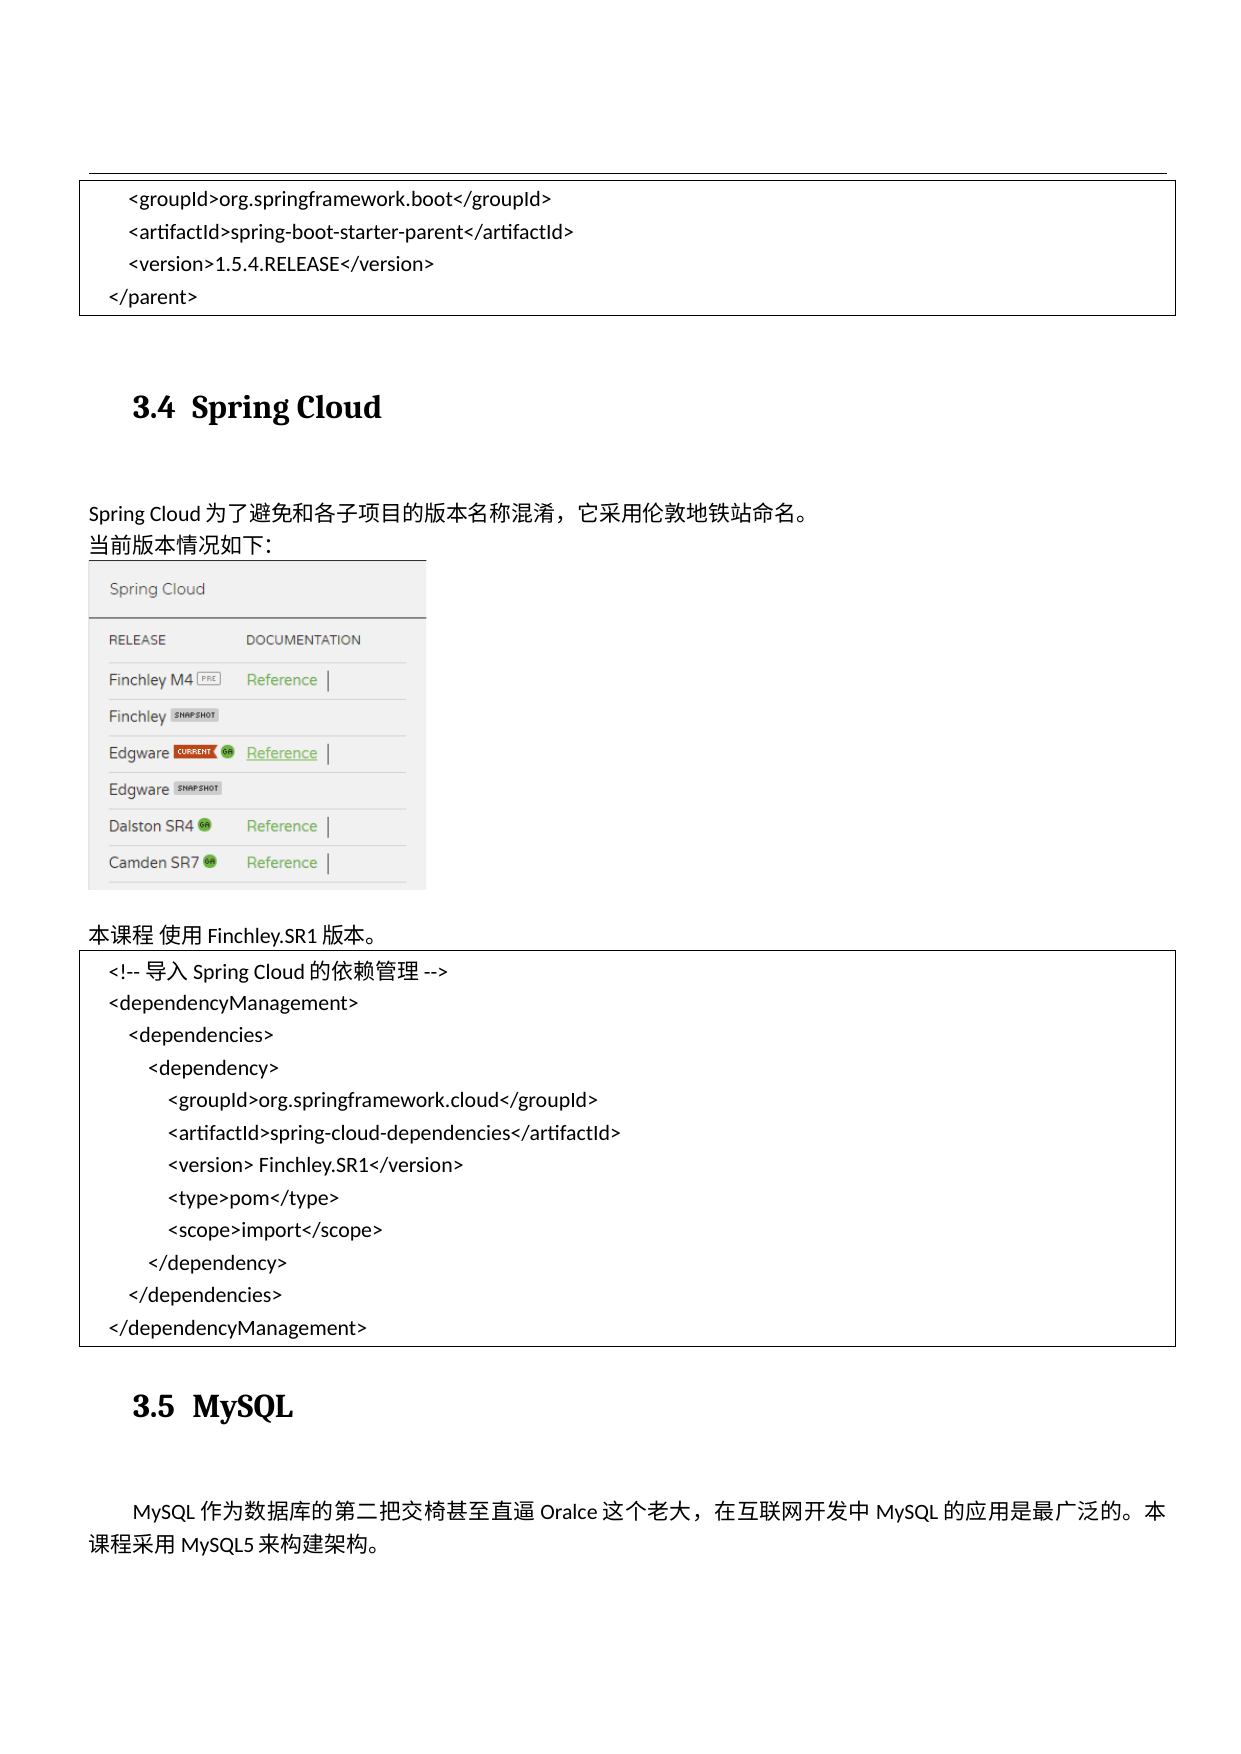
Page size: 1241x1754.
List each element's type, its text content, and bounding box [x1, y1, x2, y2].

text MySQL作为数据库的第二把交椅甚至直逼Oralce这个老大，在互联网开发中MySQL的应用是最广泛的。本课程采用MySQL5来构建架构。 [89, 1494, 1167, 1559]
text <version> Finchley.SR1</version> [89, 1148, 1167, 1181]
text <dependencyManagement> [89, 986, 1167, 1018]
text <type>pom</type> [89, 1181, 1167, 1213]
text 当前版本情况如下： [89, 528, 1167, 560]
text </dependencies> [89, 1278, 1167, 1308]
text <dependency> [89, 1051, 1167, 1083]
text <artifactId>spring-cloud-dependencies</artifactId> [89, 1116, 1167, 1148]
text <artifactId>spring-boot-starter-parent</artifactId> [89, 215, 1167, 248]
text 本课程 使用Finchley.SR1版本。 [89, 918, 1167, 950]
picture [88, 560, 427, 890]
text </dependencyManagement> [80, 1308, 1175, 1346]
text <!-- 导入Spring Cloud的依赖管理 --> [80, 951, 1175, 986]
text </dependency> [89, 1246, 1167, 1278]
subtitle MySQL [133, 1374, 1167, 1439]
text <dependencies> [89, 1018, 1167, 1051]
text </parent> [80, 277, 1175, 315]
text <groupId>org.springframework.boot</groupId> [80, 181, 1175, 215]
text <version>1.5.4.RELEASE</version> [89, 248, 1167, 277]
text Spring Cloud为了避免和各子项目的版本名称混淆，它采用伦敦地铁站命名。 [89, 495, 1167, 528]
text <groupId>org.springframework.cloud</groupId> [89, 1083, 1167, 1116]
subtitle Spring Cloud [133, 375, 1167, 440]
text <scope>import</scope> [89, 1213, 1167, 1246]
